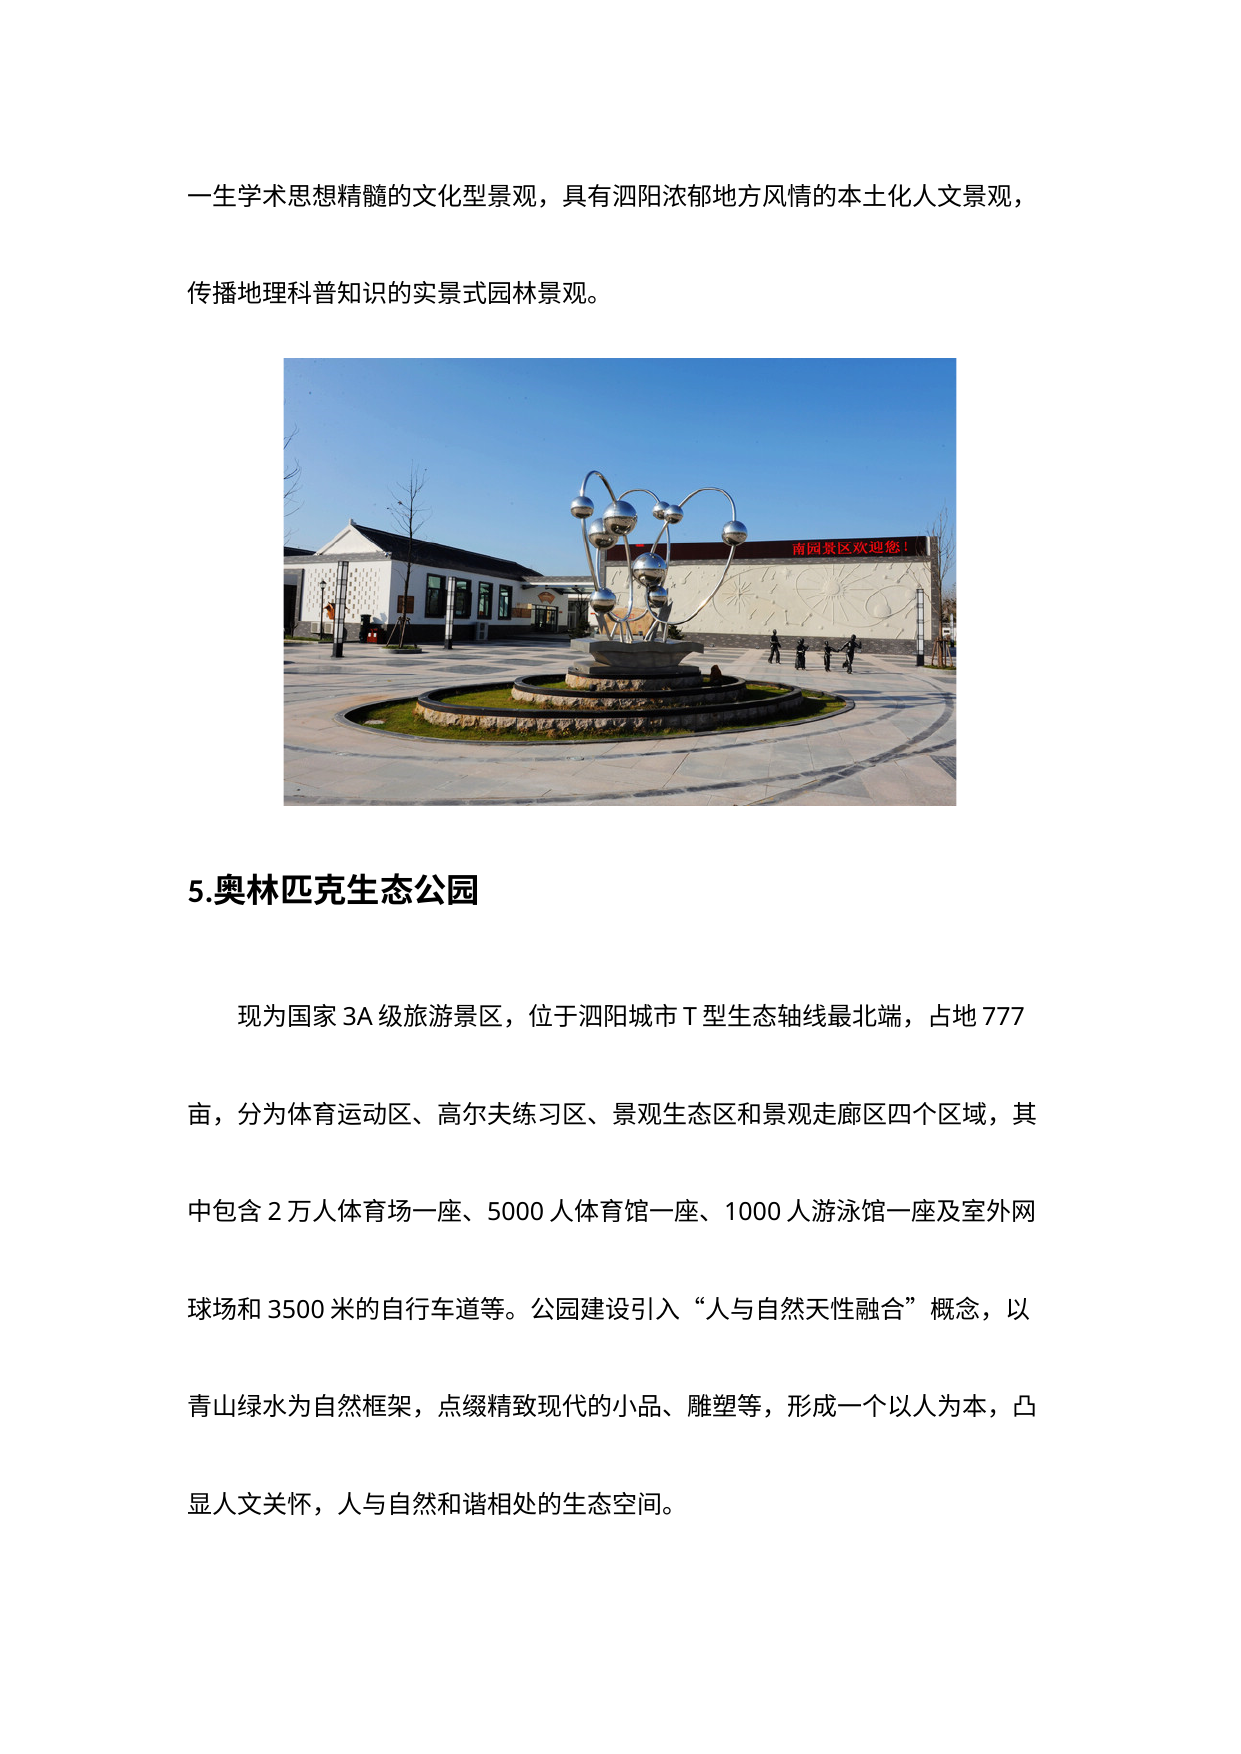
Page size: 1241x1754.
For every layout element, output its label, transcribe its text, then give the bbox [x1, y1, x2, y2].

subtitle 5.奥林匹克生态公园 [187, 856, 1053, 921]
text 现为国家3A级旅游景区，位于泗阳城市T型生态轴线最北端，占地777亩，分为体育运动区、高尔夫练习区、景观生态区和景观走廊区四个区域，其中包含2万人体育场一座、5000人体育馆一座、1000人游泳馆一座及室外网球场和3500米的自行车道等。公园建设引入“人与自然天性融合”概念，以青山绿水为自然框架，点缀精致现代的小品、雕塑等，形成一个以人为本，凸显人文关怀，人与自然和谐相处的生态空间。 [187, 982, 1053, 1535]
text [187, 162, 1053, 324]
picture [283, 358, 957, 806]
